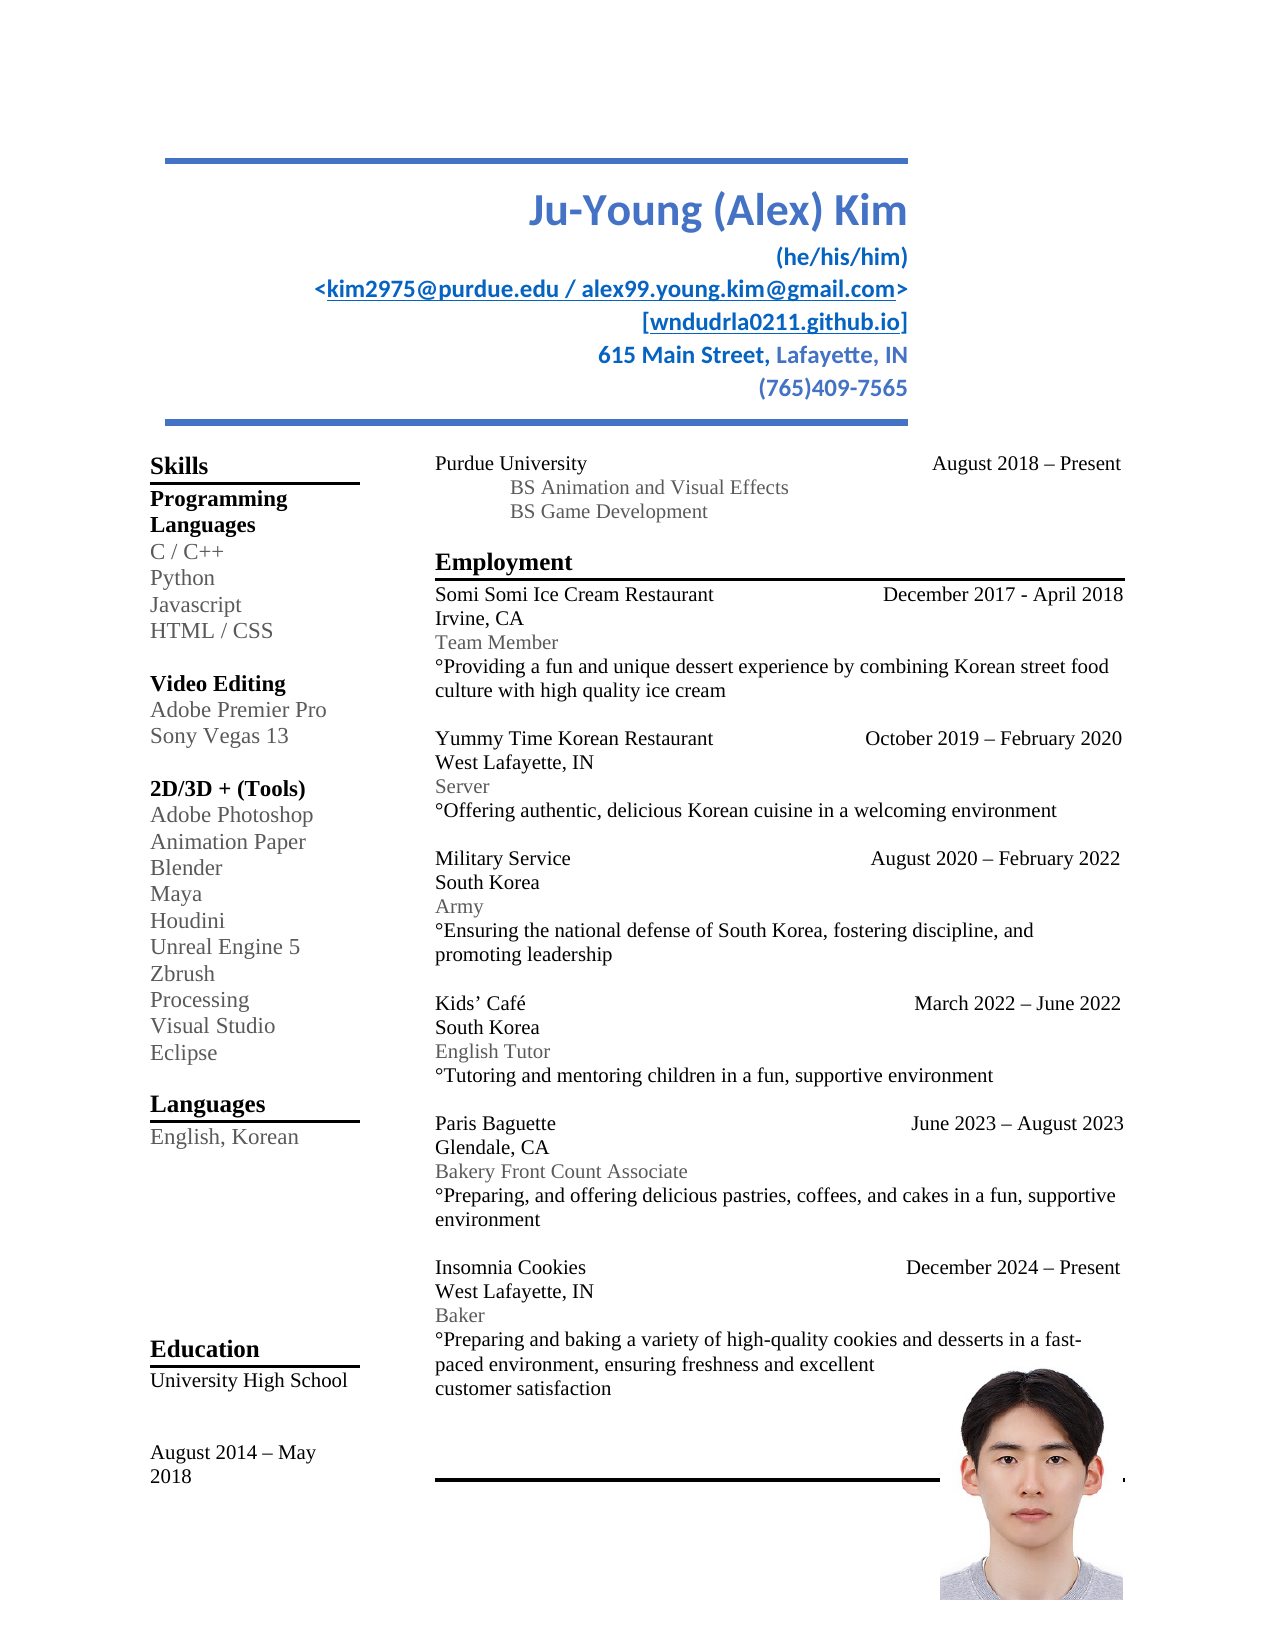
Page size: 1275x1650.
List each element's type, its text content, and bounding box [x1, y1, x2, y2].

text C / C++ [150, 538, 360, 564]
text Blender [150, 854, 360, 881]
text Employment [435, 547, 1125, 578]
text English, Korean [150, 1123, 360, 1149]
text Education [150, 1334, 360, 1365]
text Yummy Time Korean Restaurant October 2019 – February 2020 [435, 726, 1125, 750]
text Bakery Front Count Associate [435, 1159, 1125, 1183]
text HTML / CSS [150, 617, 360, 643]
text Skills [150, 150, 360, 482]
text Military Service August 2020 – February 2022 [435, 846, 1125, 870]
text Programming Languages [150, 485, 360, 538]
text Zbrush [150, 959, 360, 986]
text Python [150, 564, 360, 591]
text Irvine, CA [435, 606, 1125, 629]
text Team Member [435, 629, 1125, 654]
text Visual Studio [150, 1012, 360, 1039]
text University High School August 2014 – May 2018 [150, 1368, 360, 1488]
text Processing [150, 986, 360, 1012]
text Unreal Engine 5 [150, 933, 360, 959]
text Maya [150, 881, 360, 907]
text Javascript [150, 591, 360, 617]
text Kids’ Café March 2022 – June 2022 [435, 991, 1125, 1014]
text °Preparing and baking a variety of high-quality cookies and desserts in a fast-paced environment, ensuring freshness and excellent customer satisfaction [435, 1327, 1125, 1399]
text South Korea [435, 1014, 1125, 1039]
text Baker [435, 1303, 1125, 1327]
text °Providing a fun and unique dessert experience by combining Korean street food culture with high quality ice cream [435, 654, 1125, 702]
text Animation Paper [150, 828, 360, 854]
text 2D/3D + (Tools) [150, 775, 360, 801]
text English Tutor [435, 1039, 1125, 1063]
text Adobe Premier Pro [150, 696, 360, 722]
text Languages [150, 1089, 360, 1120]
text Purdue University August 2018 – Present [435, 150, 1125, 475]
text Houdini [150, 907, 360, 933]
text °Ensuring the national defense of South Korea, fostering discipline, and promoting leadership [435, 918, 1125, 966]
text °Offering authentic, delicious Korean cuisine in a welcoming environment [435, 798, 1125, 822]
text Sony Vegas 13 [150, 722, 360, 749]
text °Preparing, and offering delicious pastries, coffees, and cakes in a fun, supportive environment [435, 1183, 1125, 1231]
text South Korea [435, 870, 1125, 894]
text West Lafayette, IN [435, 1279, 1125, 1303]
picture [938, 1360, 1123, 1597]
text Video Editing [150, 670, 360, 696]
text West Lafayette, IN [435, 750, 1125, 774]
text BS Game Development [435, 499, 1125, 523]
text Server [435, 774, 1125, 798]
text Adobe Photoshop [150, 801, 360, 828]
text Army [435, 894, 1125, 918]
text °Tutoring and mentoring children in a fun, supportive environment [435, 1063, 1125, 1087]
text Eclipse [150, 1039, 360, 1065]
text Paris Baguette June 2023 – August 2023 [435, 1111, 1125, 1135]
text Somi Somi Ice Cream Restaurant December 2017 - April 2018 [435, 581, 1125, 606]
text Insomnia Cookies December 2024 – Present [435, 1255, 1125, 1279]
text Glendale, CA [435, 1135, 1125, 1159]
text BS Animation and Visual Effects [435, 475, 1125, 499]
